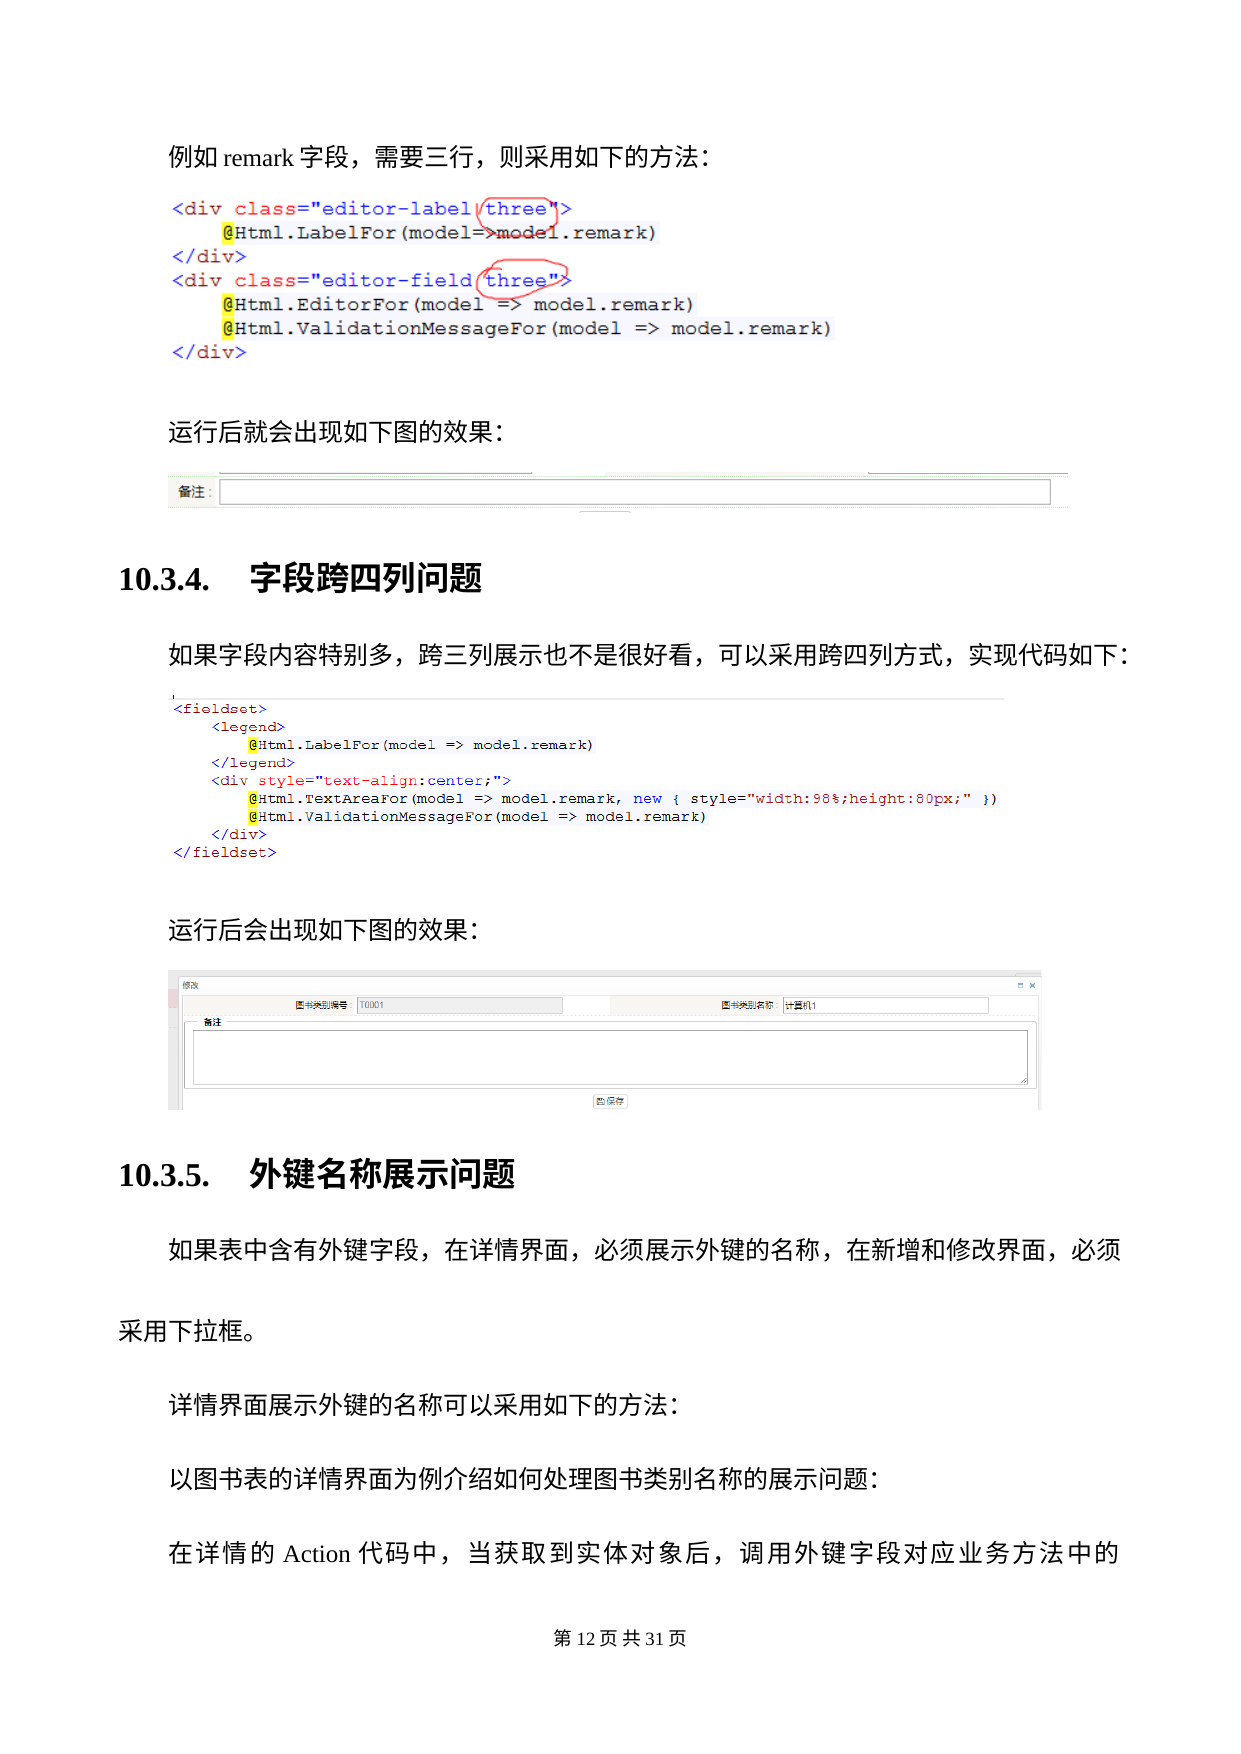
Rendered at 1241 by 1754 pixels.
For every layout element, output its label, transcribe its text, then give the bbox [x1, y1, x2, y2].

subtitle 字段跨四列问题 [118, 544, 1122, 609]
picture [168, 970, 1042, 1110]
text 例如remark字段，需要三行，则采用如下的方法： [118, 123, 1122, 188]
text 以图书表的详情界面为例介绍如何处理图书类别名称的展示问题： [118, 1445, 1122, 1510]
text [118, 1519, 1122, 1584]
subtitle 外键名称展示问题 [118, 1139, 1122, 1204]
text 运行后会出现如下图的效果： [118, 896, 1122, 961]
text 如果表中含有外键字段，在详情界面，必须展示外键的名称，在新增和修改界面，必须采用下拉框。 [118, 1216, 1122, 1362]
picture [168, 695, 1005, 864]
picture [168, 197, 860, 367]
picture [168, 472, 1069, 513]
text 运行后就会出现如下图的效果： [118, 398, 1122, 463]
text 详情界面展示外键的名称可以采用如下的方法： [118, 1371, 1122, 1436]
text 如果字段内容特别多，跨三列展示也不是很好看，可以采用跨四列方式，实现代码如下： [118, 621, 1122, 686]
